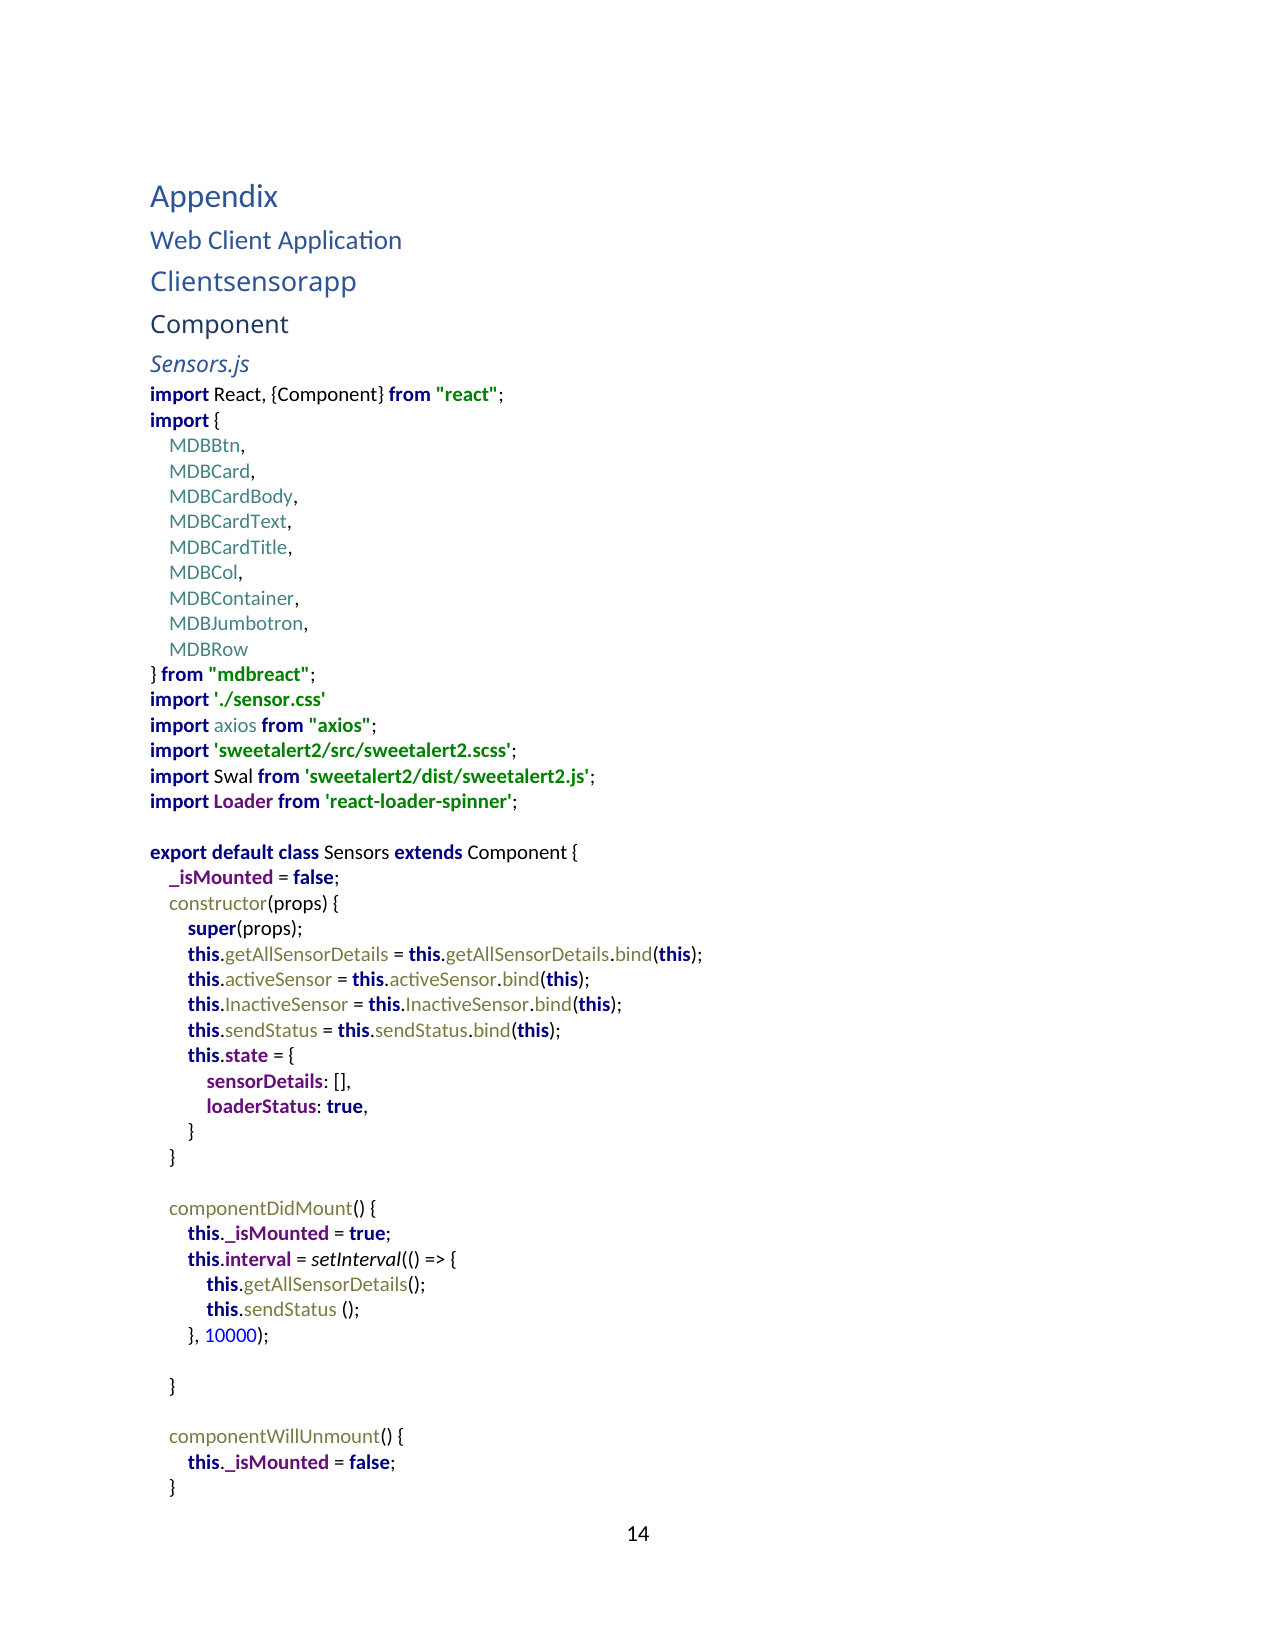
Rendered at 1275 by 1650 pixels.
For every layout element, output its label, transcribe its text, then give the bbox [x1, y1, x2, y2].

subtitle Appendix [150, 175, 1125, 216]
subtitle Component [150, 307, 1125, 341]
subtitle Clientsensorapp [150, 263, 1125, 300]
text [150, 382, 1125, 1500]
subtitle Sensors.js [150, 348, 1125, 379]
subtitle Web Client Application [150, 223, 1125, 256]
